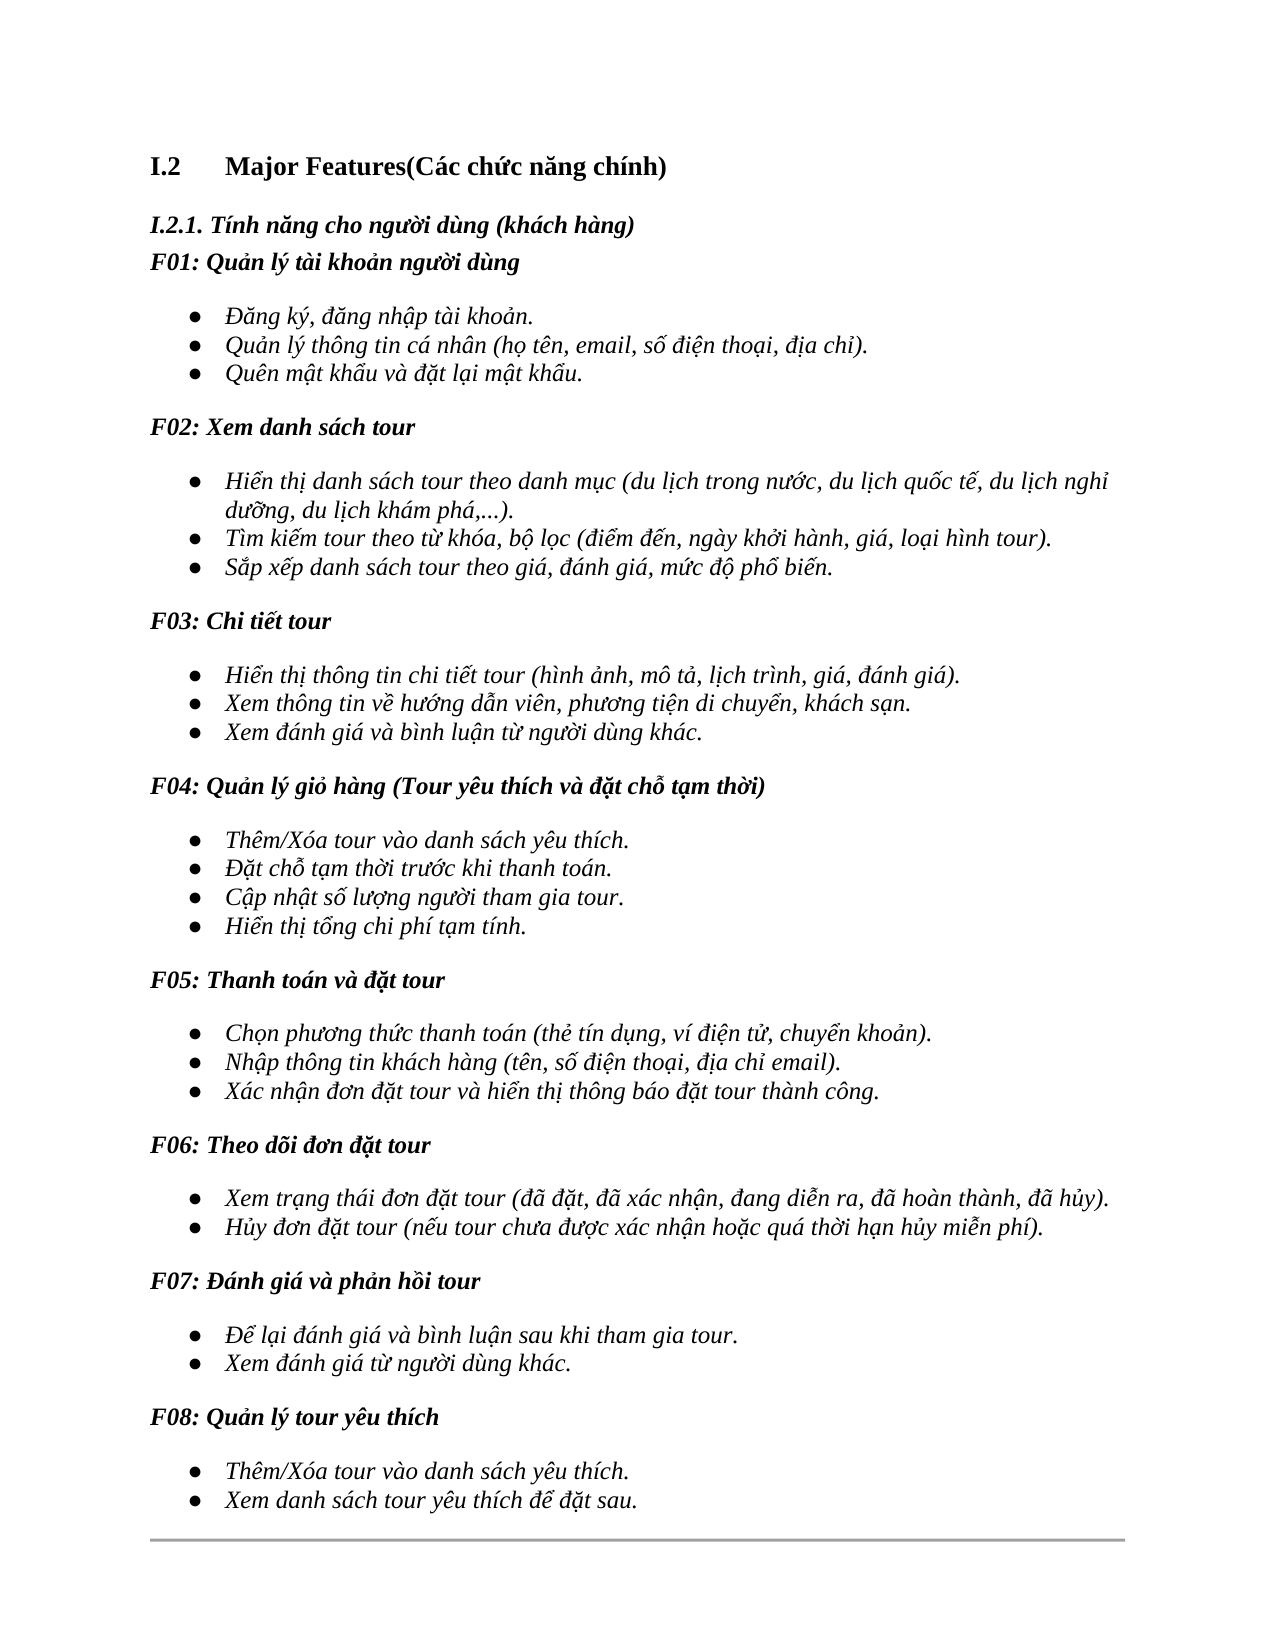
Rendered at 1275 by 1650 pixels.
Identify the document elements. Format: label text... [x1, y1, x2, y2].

list Thêm/Xóa tour vào danh sách yêu thích. [187, 1456, 1125, 1485]
list Xem danh sách tour yêu thích để đặt sau. [187, 1485, 1125, 1513]
list Sắp xếp danh sách tour theo giá, đánh giá, mức độ phổ biến. [187, 552, 1125, 581]
list Xem đánh giá từ người dùng khác. [187, 1348, 1125, 1377]
list Xem trạng thái đơn đặt tour (đã đặt, đã xác nhận, đang diễn ra, đã hoàn thành, đã hủy). [187, 1183, 1125, 1212]
text F04: Quản lý giỏ hàng (Tour yêu thích và đặt chỗ tạm thời) [150, 771, 1125, 800]
list Quên mật khẩu và đặt lại mật khẩu. [187, 358, 1125, 387]
list Đặt chỗ tạm thời trước khi thanh toán. [187, 853, 1125, 882]
list Đăng ký, đăng nhập tài khoản. [187, 301, 1125, 330]
subtitle I.2 Major Features(Các chức năng chính) [150, 150, 1125, 181]
text F02: Xem danh sách tour [150, 412, 1125, 441]
text F08: Quản lý tour yêu thích [150, 1402, 1125, 1431]
list Chọn phương thức thanh toán (thẻ tín dụng, ví điện tử, chuyển khoản). [187, 1018, 1125, 1047]
list Xem đánh giá và bình luận từ người dùng khác. [187, 717, 1125, 746]
list Để lại đánh giá và bình luận sau khi tham gia tour. [187, 1320, 1125, 1348]
text F01: Quản lý tài khoản người dùng [150, 247, 1125, 276]
list Hiển thị danh sách tour theo danh mục (du lịch trong nước, du lịch quốc tế, du lịch nghỉ dưỡng, du lịch khám phá,...). [187, 466, 1125, 523]
list Xác nhận đơn đặt tour và hiển thị thông báo đặt tour thành công. [187, 1076, 1125, 1105]
list Hiển thị tổng chi phí tạm tính. [187, 911, 1125, 940]
text F05: Thanh toán và đặt tour [150, 965, 1125, 993]
list Cập nhật số lượng người tham gia tour. [187, 882, 1125, 911]
list Tìm kiếm tour theo từ khóa, bộ lọc (điểm đến, ngày khởi hành, giá, loại hình tour). [187, 523, 1125, 552]
list Hiển thị thông tin chi tiết tour (hình ảnh, mô tả, lịch trình, giá, đánh giá). [187, 660, 1125, 688]
list Thêm/Xóa tour vào danh sách yêu thích. [187, 825, 1125, 853]
list Quản lý thông tin cá nhân (họ tên, email, số điện thoại, địa chỉ). [187, 330, 1125, 358]
subtitle I.2.1. Tính năng cho người dùng (khách hàng) [150, 210, 1125, 239]
list Nhập thông tin khách hàng (tên, số điện thoại, địa chỉ email). [187, 1047, 1125, 1076]
list Hủy đơn đặt tour (nếu tour chưa được xác nhận hoặc quá thời hạn hủy miễn phí). [187, 1212, 1125, 1241]
list Xem thông tin về hướng dẫn viên, phương tiện di chuyển, khách sạn. [187, 688, 1125, 717]
text F07: Đánh giá và phản hồi tour [150, 1266, 1125, 1295]
text F03: Chi tiết tour [150, 606, 1125, 635]
text F06: Theo dõi đơn đặt tour [150, 1130, 1125, 1158]
